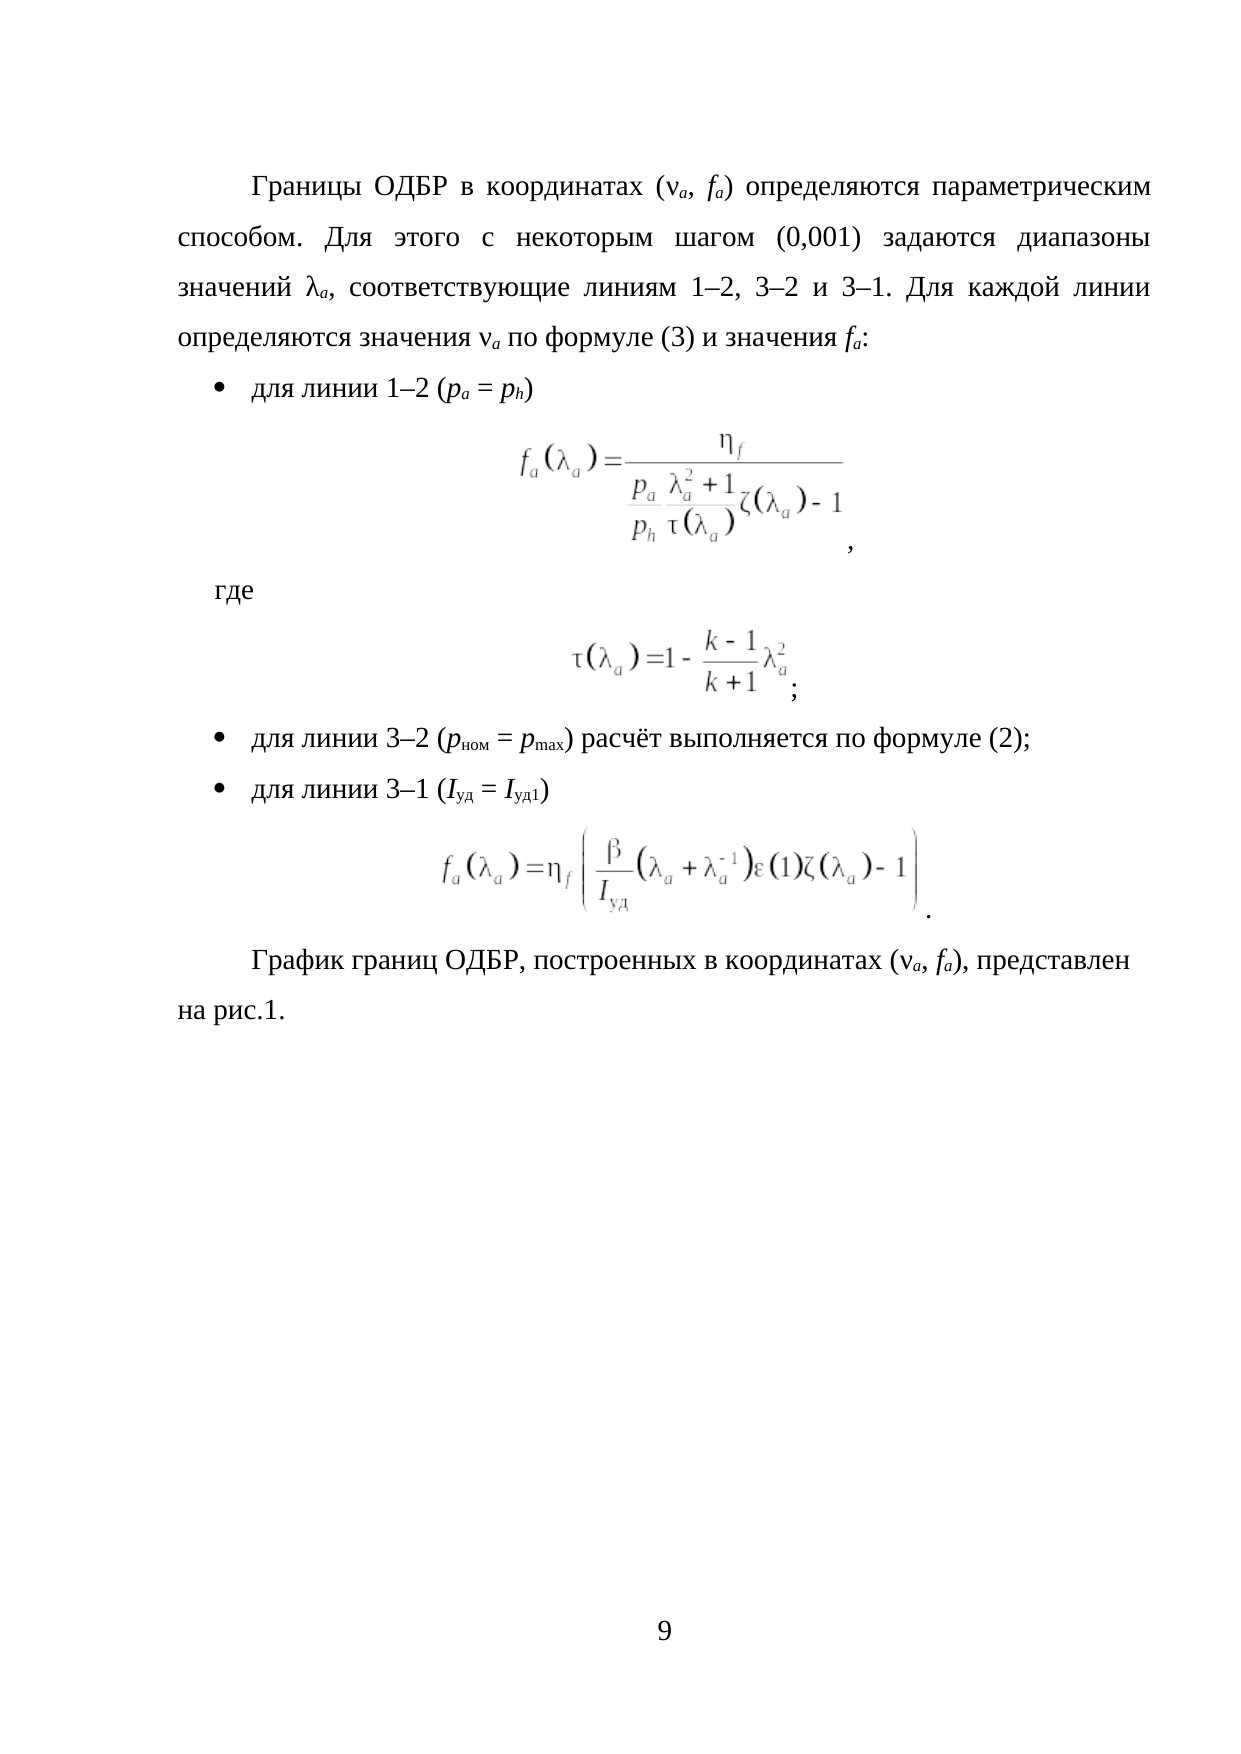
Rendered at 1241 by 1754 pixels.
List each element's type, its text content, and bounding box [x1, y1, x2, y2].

text ; [214, 623, 1152, 704]
list для линии 3–1 (Iуд = Iуд1) [214, 771, 1152, 805]
text где [214, 572, 1152, 606]
text . [214, 821, 1152, 925]
text Границы ОДБР в координатах (νa, fa) определяются параметрическим способом. Для этого с некоторым шагом (0,001) задаются диапазоны значений λa, соответствующие линиям 1–2, 3–2 и 3–1. Для каждой линии определяются значения νa по формуле (3) и значения fa: [177, 168, 1152, 353]
list для линии 3–2 (pном = pmax) расчёт выполняется по формуле (2); [214, 721, 1152, 754]
list для линии 1–2 (pa = ph) [214, 370, 1152, 403]
text График границ ОДБР, построенных в координатах (νa, fa), представлен на рис.1. [177, 942, 1152, 1026]
text , [214, 420, 1152, 556]
